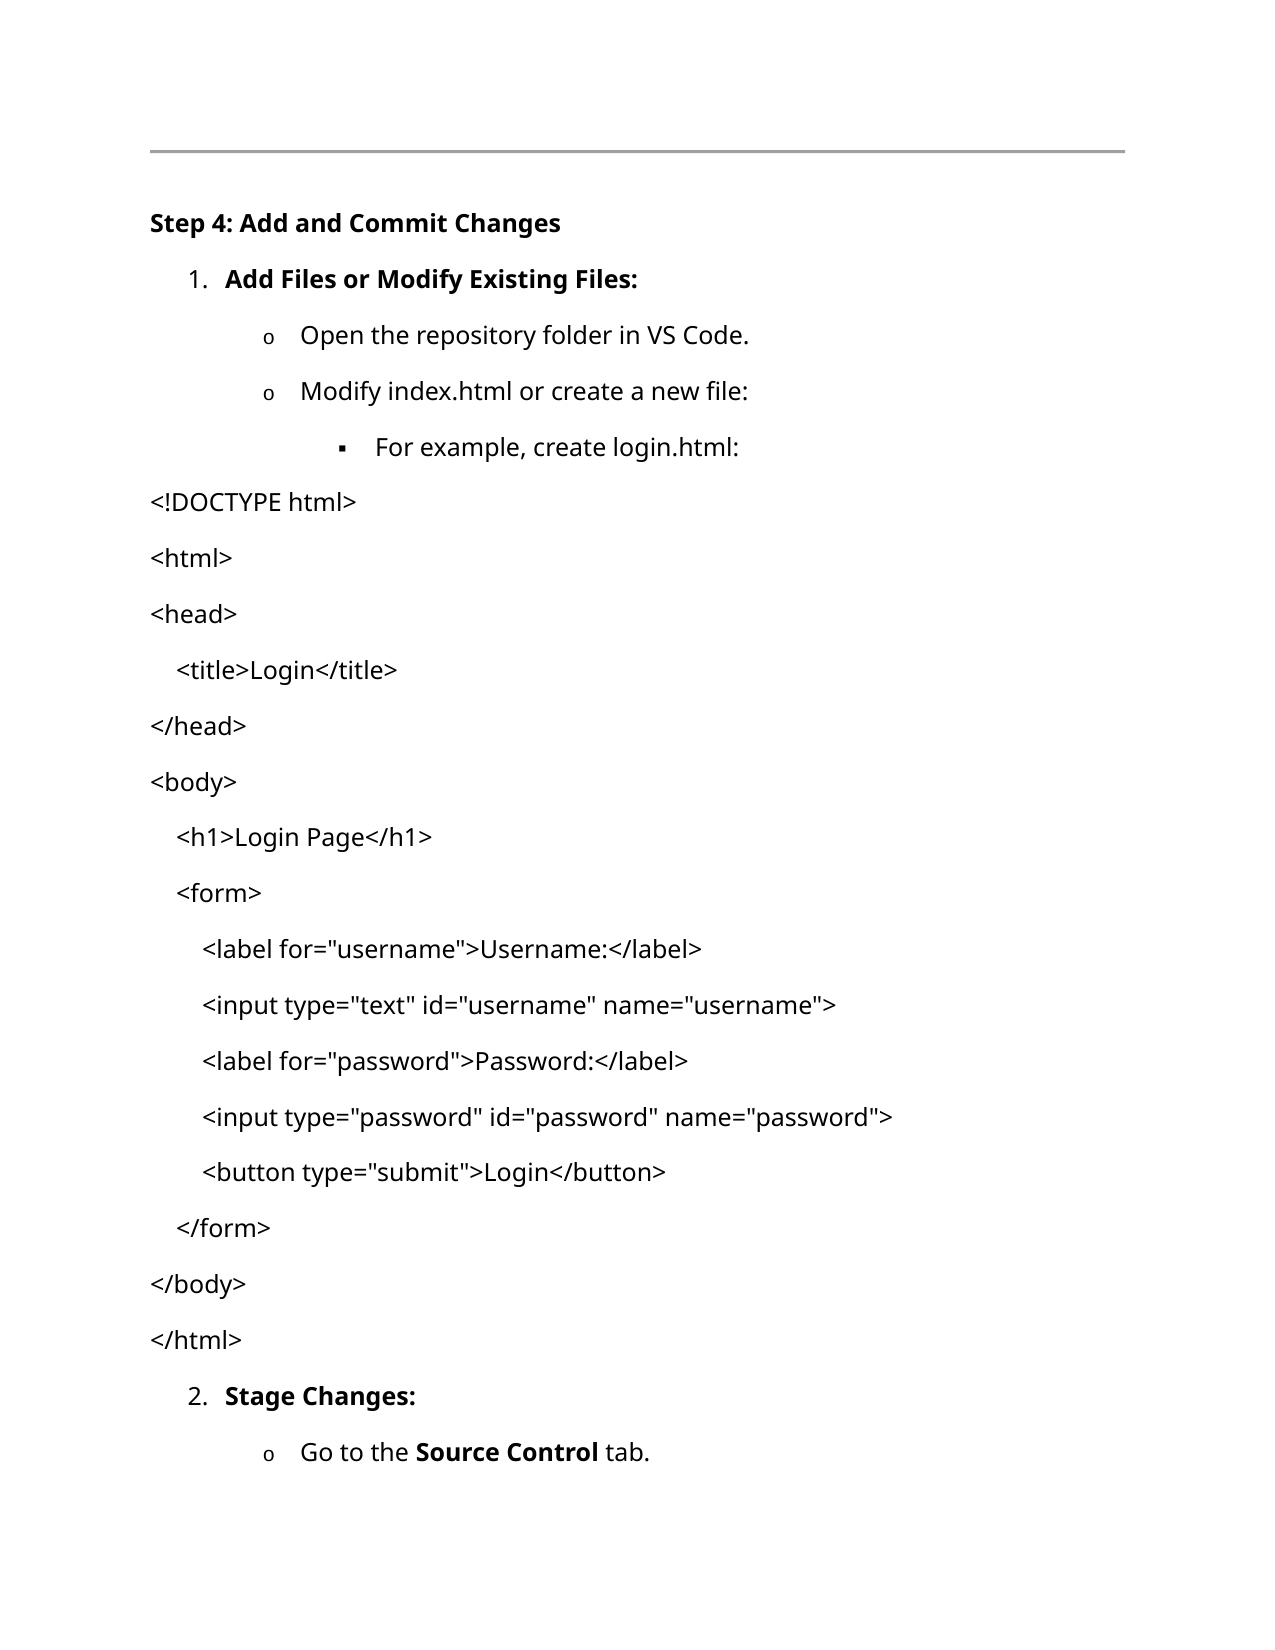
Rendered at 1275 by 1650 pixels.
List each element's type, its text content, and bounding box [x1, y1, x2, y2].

text <button type="submit">Login</button> [150, 1155, 1125, 1189]
text </head> [150, 708, 1125, 742]
text </html> [150, 1322, 1125, 1357]
list Add Files or Modify Existing Files: [187, 262, 1125, 296]
text <html> [150, 541, 1125, 575]
text </form> [150, 1211, 1125, 1245]
list For example, create login.html: [337, 429, 1125, 463]
text <h1>Login Page</h1> [150, 820, 1125, 854]
list Go to the Source Control tab. [262, 1434, 1125, 1468]
text <input type="password" id="password" name="password"> [150, 1099, 1125, 1133]
text <!DOCTYPE html> [150, 485, 1125, 519]
text <title>Login</title> [150, 652, 1125, 687]
list Stage Changes: [187, 1378, 1125, 1412]
text <head> [150, 597, 1125, 631]
text <input type="text" id="username" name="username"> [150, 987, 1125, 1022]
list Open the repository folder in VS Code. [262, 317, 1125, 352]
text <label for="username">Username:</label> [150, 932, 1125, 966]
list Modify index.html or create a new file: [262, 373, 1125, 407]
text <body> [150, 764, 1125, 798]
text </body> [150, 1267, 1125, 1301]
text <label for="password">Password:</label> [150, 1043, 1125, 1077]
text <form> [150, 876, 1125, 910]
text Step 4: Add and Commit Changes [150, 206, 1125, 240]
